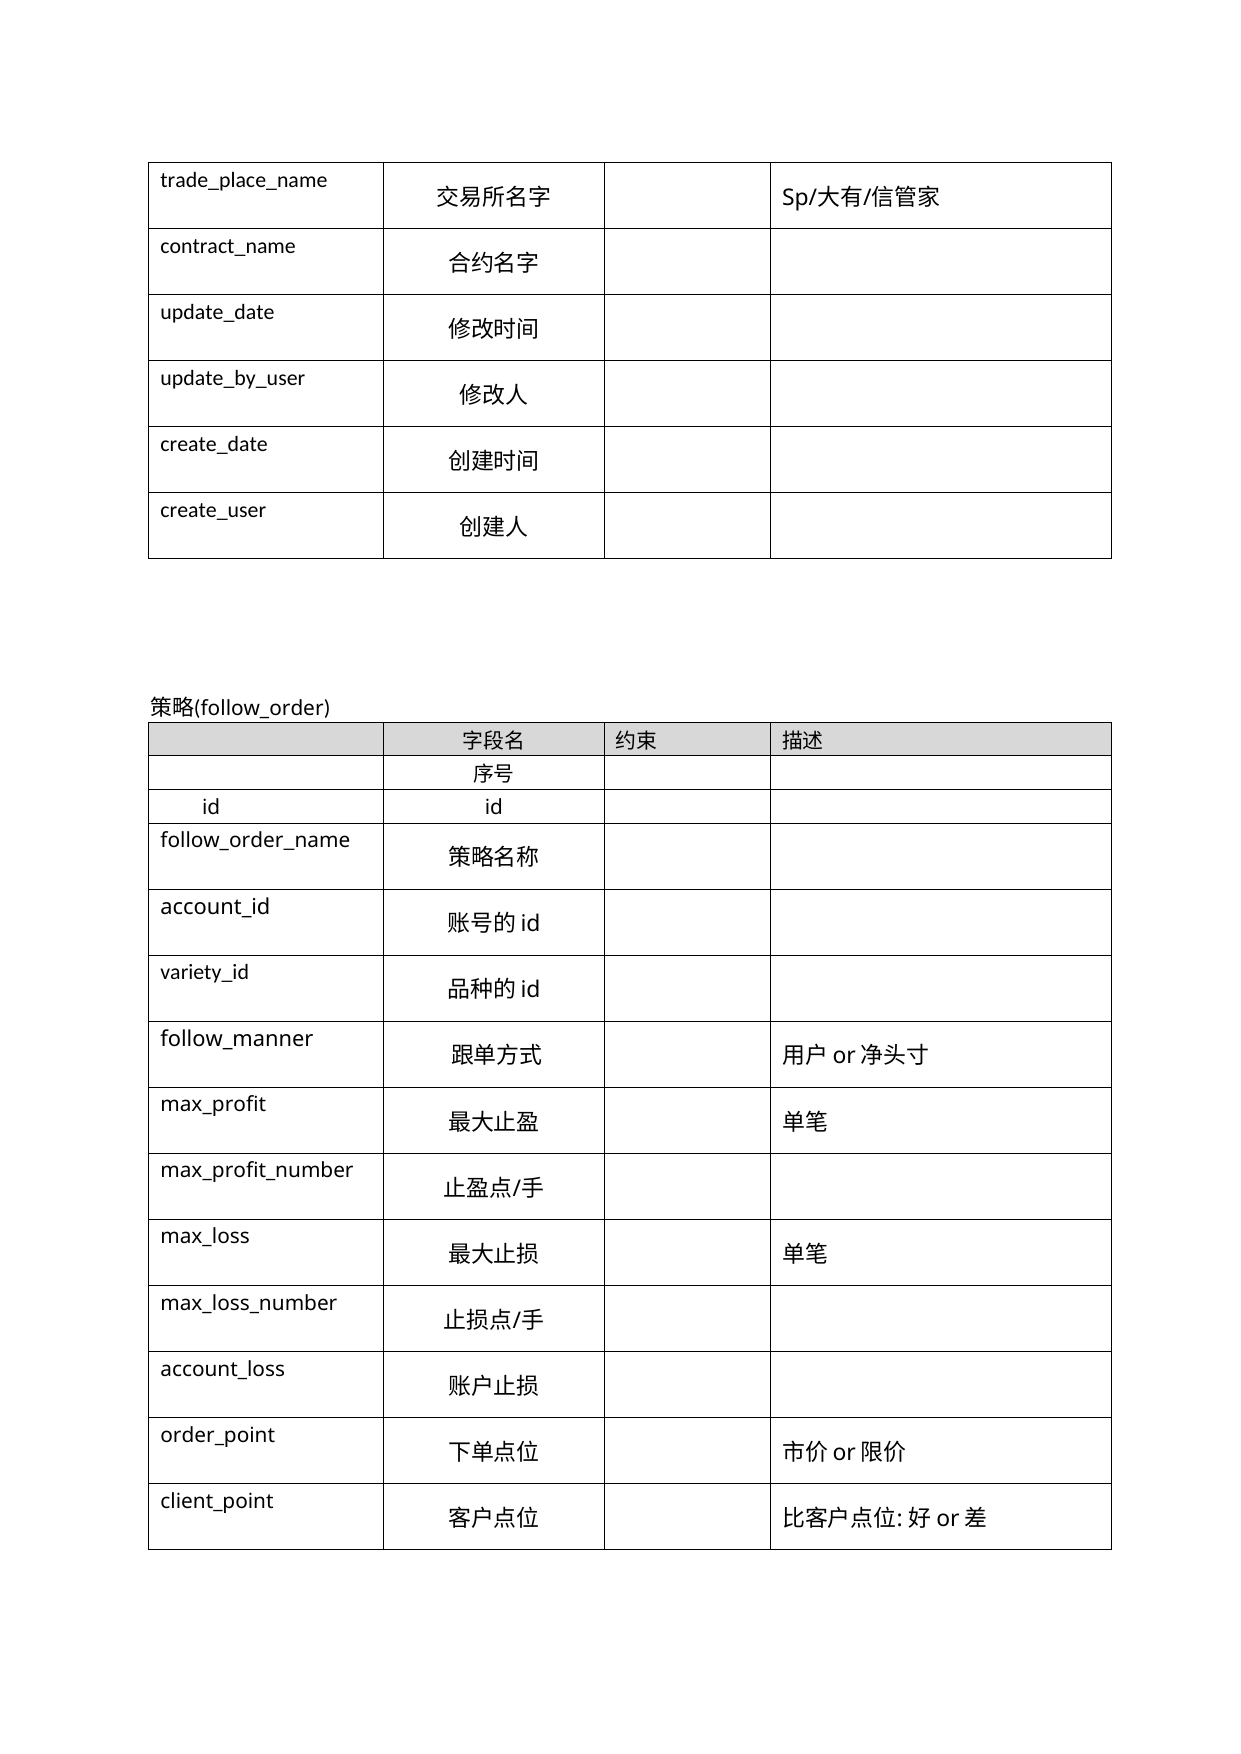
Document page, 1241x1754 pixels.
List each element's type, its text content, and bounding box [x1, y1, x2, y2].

table_header [149, 723, 383, 755]
table_cell create_date [149, 427, 383, 492]
table_cell id [149, 790, 383, 822]
table_cell 市价or限价 [771, 1418, 1111, 1483]
table_cell 比客户点位: 好or差 [771, 1484, 1111, 1549]
table_cell 单笔 [771, 1220, 1111, 1285]
table_cell [605, 890, 770, 954]
table_cell [605, 1088, 770, 1153]
table_cell [605, 824, 770, 888]
table_cell account_id [149, 890, 383, 954]
table_cell variety_id [149, 956, 383, 1021]
table_cell [771, 361, 1111, 426]
table_cell [605, 427, 770, 492]
table_cell 交易所名字 [384, 163, 604, 228]
table_cell order_point [149, 1418, 383, 1483]
table_header 约束 [605, 723, 770, 755]
table_cell 账号的id [384, 890, 604, 954]
table_cell client_point [149, 1484, 383, 1549]
table_cell 单笔 [771, 1088, 1111, 1153]
table_cell 客户点位 [384, 1484, 604, 1549]
table_header 字段名 [384, 723, 604, 755]
table_cell [605, 229, 770, 294]
table_cell 用户or净头寸 [771, 1022, 1111, 1087]
table_cell [771, 790, 1111, 822]
table_cell 策略名称 [384, 824, 604, 888]
table_cell [605, 1220, 770, 1285]
table_cell 序号 [384, 756, 604, 789]
table_cell 止盈点/手 [384, 1154, 604, 1219]
table_cell 修改时间 [384, 295, 604, 360]
table_cell [605, 493, 770, 558]
table_cell [771, 1286, 1111, 1351]
table_cell [605, 790, 770, 822]
table_cell 创建时间 [384, 427, 604, 492]
table_cell [149, 756, 383, 789]
table_cell [605, 1154, 770, 1219]
table_cell follow_order_name [149, 824, 383, 888]
table_cell [771, 1352, 1111, 1417]
table_cell [771, 1154, 1111, 1219]
table_cell [605, 1484, 770, 1549]
table_cell max_profit [149, 1088, 383, 1153]
table_cell max_loss [149, 1220, 383, 1285]
table_cell 跟单方式 [384, 1022, 604, 1087]
table_cell [605, 1418, 770, 1483]
table_cell 最大止损 [384, 1220, 604, 1285]
table_cell [605, 1022, 770, 1087]
table_cell [771, 427, 1111, 492]
table_cell [605, 1352, 770, 1417]
table_cell 合约名字 [384, 229, 604, 294]
table_cell [605, 163, 770, 228]
table_cell 下单点位 [384, 1418, 604, 1483]
table_cell follow_manner [149, 1022, 383, 1087]
table_cell 账户止损 [384, 1352, 604, 1417]
table_cell 品种的id [384, 956, 604, 1021]
table_cell update_by_user [149, 361, 383, 426]
table_header 描述 [771, 723, 1111, 755]
table_cell 创建人 [384, 493, 604, 558]
table_cell 止损点/手 [384, 1286, 604, 1351]
table_cell [771, 756, 1111, 789]
table_cell create_user [149, 493, 383, 558]
table_cell [605, 1286, 770, 1351]
table_cell [605, 756, 770, 789]
table_cell [771, 493, 1111, 558]
table_cell account_loss [149, 1352, 383, 1417]
table_cell [771, 824, 1111, 888]
table_cell [771, 295, 1111, 360]
table_cell [771, 229, 1111, 294]
text 策略(follow_order) [150, 689, 1090, 722]
table_cell trade_place_name [149, 163, 383, 228]
table_cell max_loss_number [149, 1286, 383, 1351]
table_cell contract_name [149, 229, 383, 294]
table_cell [605, 956, 770, 1021]
table_cell 修改人 [384, 361, 604, 426]
table_cell id [384, 790, 604, 822]
table_cell [605, 361, 770, 426]
table_cell [605, 295, 770, 360]
table_cell [771, 956, 1111, 1021]
table_cell Sp/大有/信管家 [771, 163, 1111, 228]
table_cell update_date [149, 295, 383, 360]
table_cell [771, 890, 1111, 954]
table_cell 最大止盈 [384, 1088, 604, 1153]
table_cell max_profit_number [149, 1154, 383, 1219]
